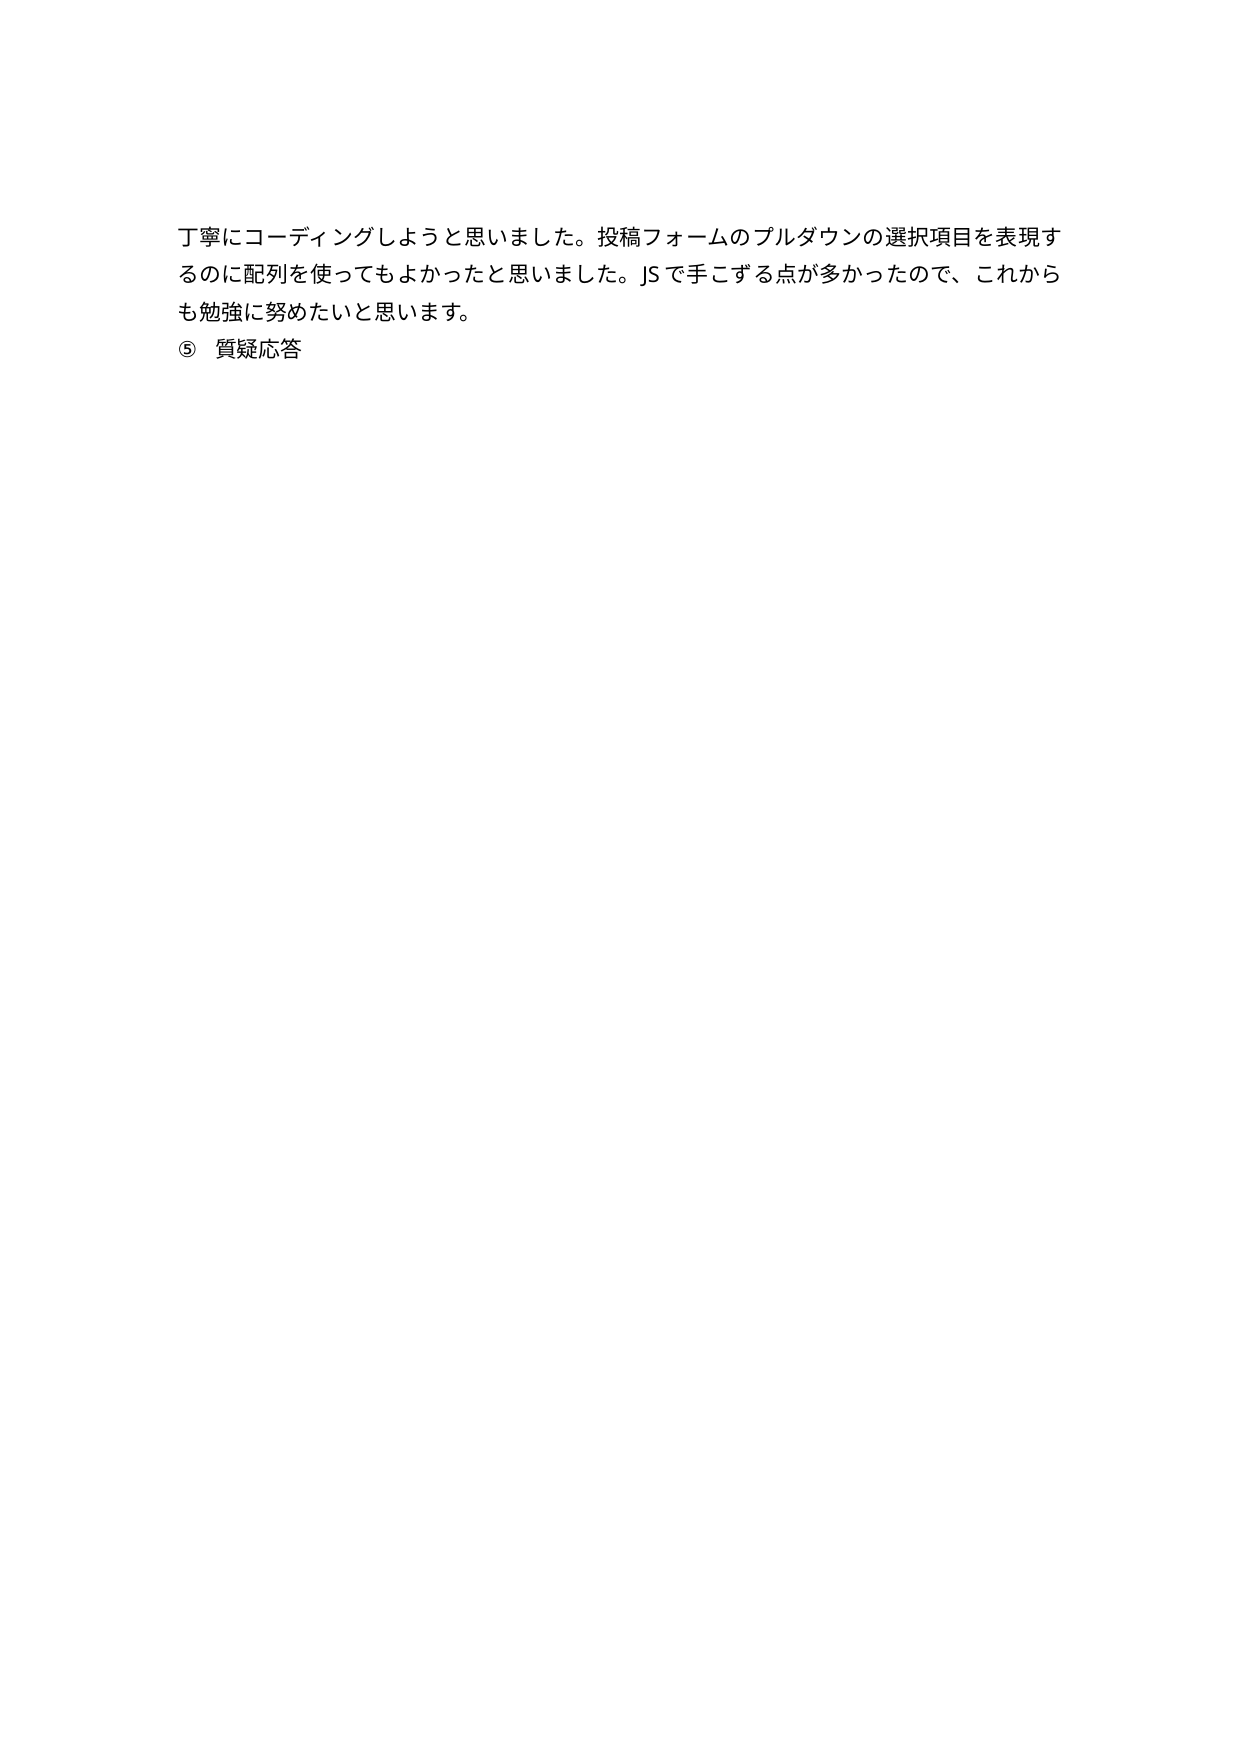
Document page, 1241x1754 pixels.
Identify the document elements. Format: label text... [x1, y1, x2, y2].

text ・反省した点：ひな形は作れたものの、明らかに不完全なプログラムが多かったのでより丁寧にコーディングしようと思いました。投稿フォームのプルダウンの選択項目を表現するのに配列を使ってもよかったと思いました。JSで手こずる点が多かったので、これからも勉強に努めたいと思います。 [177, 217, 1063, 329]
list 質疑応答 [177, 329, 1063, 367]
